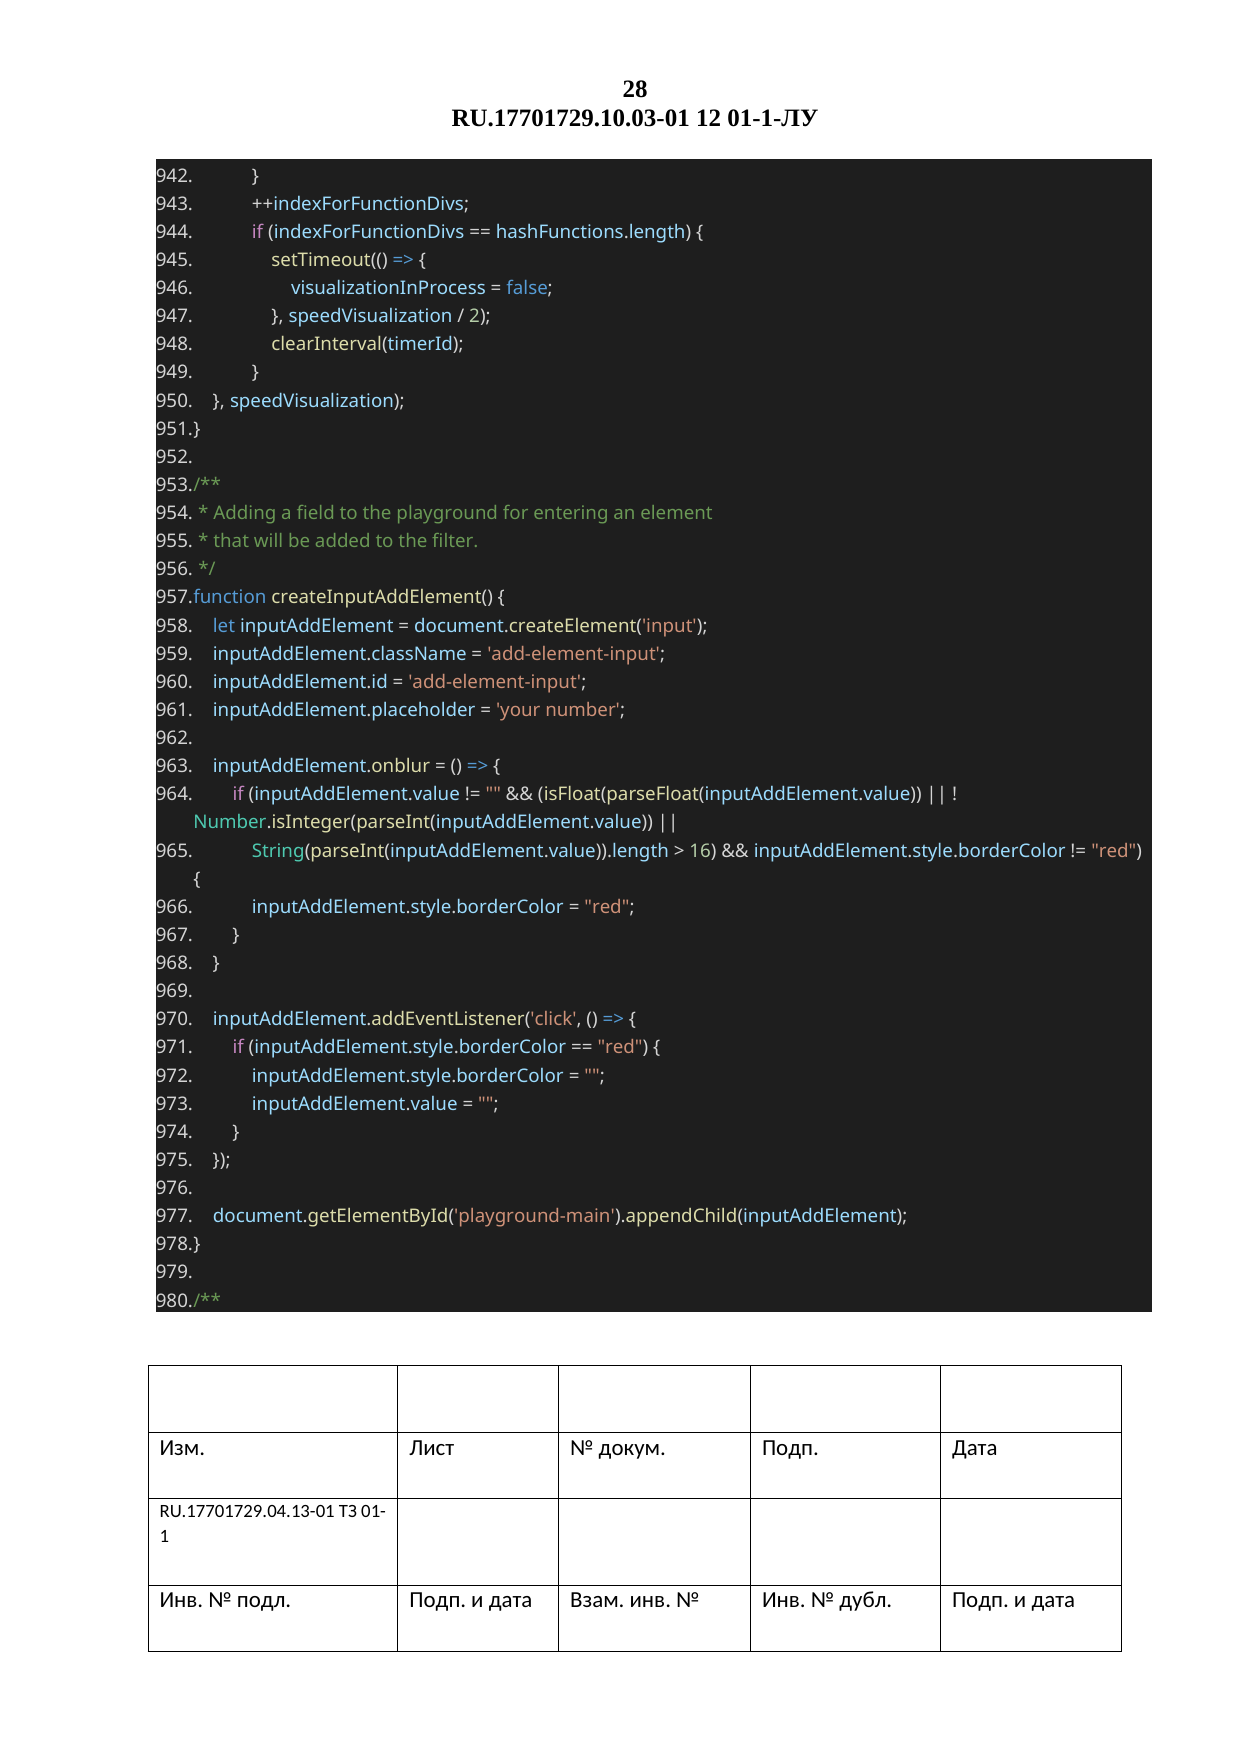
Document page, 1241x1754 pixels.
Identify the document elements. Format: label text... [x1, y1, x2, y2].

list inputAddElement.addEventListener('click', () => { [156, 1003, 1152, 1031]
list inputAddElement.value = ""; [156, 1087, 1152, 1116]
list function createInputAddElement() { [156, 581, 1152, 609]
list inputAddElement.placeholder = 'your number'; [156, 694, 1152, 722]
list inputAddElement.id = 'add-element-input'; [156, 666, 1152, 694]
list }, speedVisualization / 2); [156, 300, 1152, 328]
list document.getElementById('playground-main').appendChild(inputAddElement); [156, 1200, 1152, 1228]
list inputAddElement.style.borderColor = ""; [156, 1059, 1152, 1087]
list let inputAddElement = document.createElement('input'); [156, 609, 1152, 637]
list } [156, 356, 1152, 384]
list } [156, 1116, 1152, 1144]
list inputAddElement.className = 'add-element-input'; [156, 637, 1152, 666]
list */ [156, 553, 1152, 581]
list /** [156, 469, 1152, 497]
list inputAddElement.style.borderColor = "red"; [156, 891, 1152, 919]
list visualizationInProcess = false; [156, 272, 1152, 300]
list String(parseInt(inputAddElement.value)).length > 16) && inputAddElement.style.borderColor != "red") { [156, 834, 1152, 891]
list } [156, 159, 1152, 187]
list inputAddElement.onblur = () => { [156, 750, 1152, 778]
list } [156, 412, 1152, 441]
list setTimeout(() => { [156, 244, 1152, 272]
list * Adding a field to the playground for entering an element [156, 497, 1152, 525]
list * that will be added to the filter. [156, 525, 1152, 553]
list if (indexForFunctionDivs == hashFunctions.length) { [156, 216, 1152, 244]
list }); [156, 1144, 1152, 1172]
list }, speedVisualization); [156, 384, 1152, 412]
list } [156, 947, 1152, 975]
list /** [156, 1284, 1152, 1312]
list } [156, 919, 1152, 947]
list clearInterval(timerId); [156, 328, 1152, 356]
list if (inputAddElement.value != "" && (isFloat(parseFloat(inputAddElement.value)) || !Number.isInteger(parseInt(inputAddElement.value)) || [156, 778, 1152, 834]
list ++indexForFunctionDivs; [156, 187, 1152, 216]
list } [156, 1228, 1152, 1256]
list if (inputAddElement.style.borderColor == "red") { [156, 1031, 1152, 1059]
